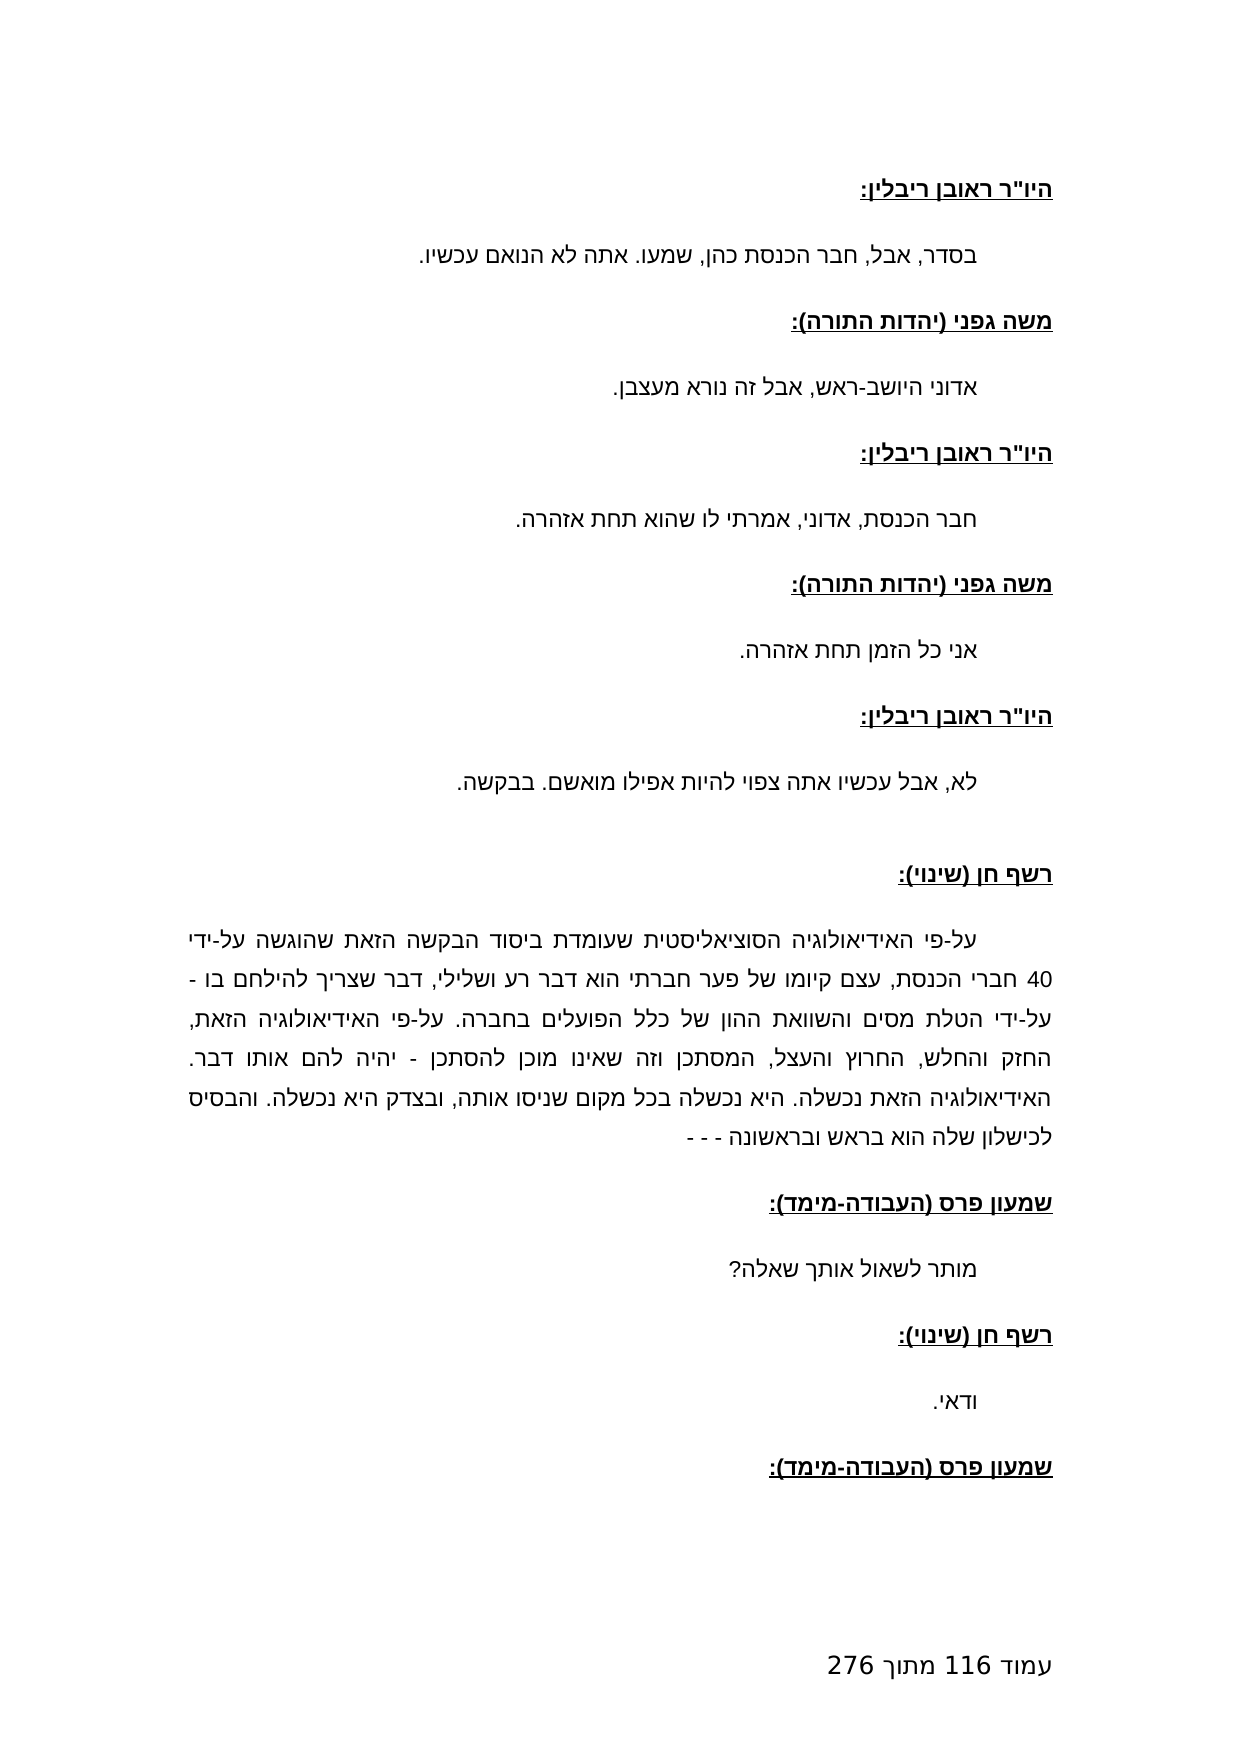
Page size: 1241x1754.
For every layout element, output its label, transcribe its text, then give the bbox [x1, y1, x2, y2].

text לא, אבל עכשיו אתה צפוי להיות אפילו מואשם. בבקשה. [187, 769, 1053, 795]
text שמעון פרס (העבודה-מימד): [187, 1164, 1053, 1216]
text היו"ר ראובן ריבלין: [187, 677, 1053, 729]
text משה גפני (יהדות התורה): [187, 545, 1053, 598]
text על-פי האידיאולוגיה הסוציאליסטית שעומדת ביסוד הבקשה הזאת שהוגשה על-ידי 40 חברי הכנסת, עצם קיומו של פער חברתי הוא דבר רע ושלילי, דבר שצריך להילחם בו - על-ידי הטלת מסים והשוואת ההון של כלל הפועלים בחברה. על-פי האידיאולוגיה הזאת, החזק והחלש, החרוץ והעצל, המסתכן וזה שאינו מוכן להסתכן - יהיה להם אותו דבר. האידיאולוגיה הזאת נכשלה. היא נכשלה בכל מקום שניסו אותה, ובצדק היא נכשלה. והבסיס לכישלון שלה הוא בראש ובראשונה - - - [187, 927, 1053, 1151]
text אדוני היושב-ראש, אבל זה נורא מעצבן. [187, 374, 1053, 400]
text היו"ר ראובן ריבלין: [187, 150, 1053, 203]
text משה גפני (יהדות התורה): [187, 282, 1053, 334]
text רשף חן (שינוי): [187, 1295, 1053, 1348]
text היו"ר ראובן ריבלין: [187, 413, 1053, 466]
text בסדר, אבל, חבר הכנסת כהן, שמעו. אתה לא הנואם עכשיו. [187, 242, 1053, 268]
text חבר הכנסת, אדוני, אמרתי לו שהוא תחת אזהרה. [187, 506, 1053, 532]
text שמעון פרס (העבודה-מימד): [187, 1427, 1053, 1480]
text מותר לשאול אותך שאלה? [187, 1256, 1053, 1282]
text רשף חן (שינוי): [187, 835, 1053, 887]
text אני כל הזמן תחת אזהרה. [187, 637, 1053, 663]
text ודאי. [187, 1388, 1053, 1414]
